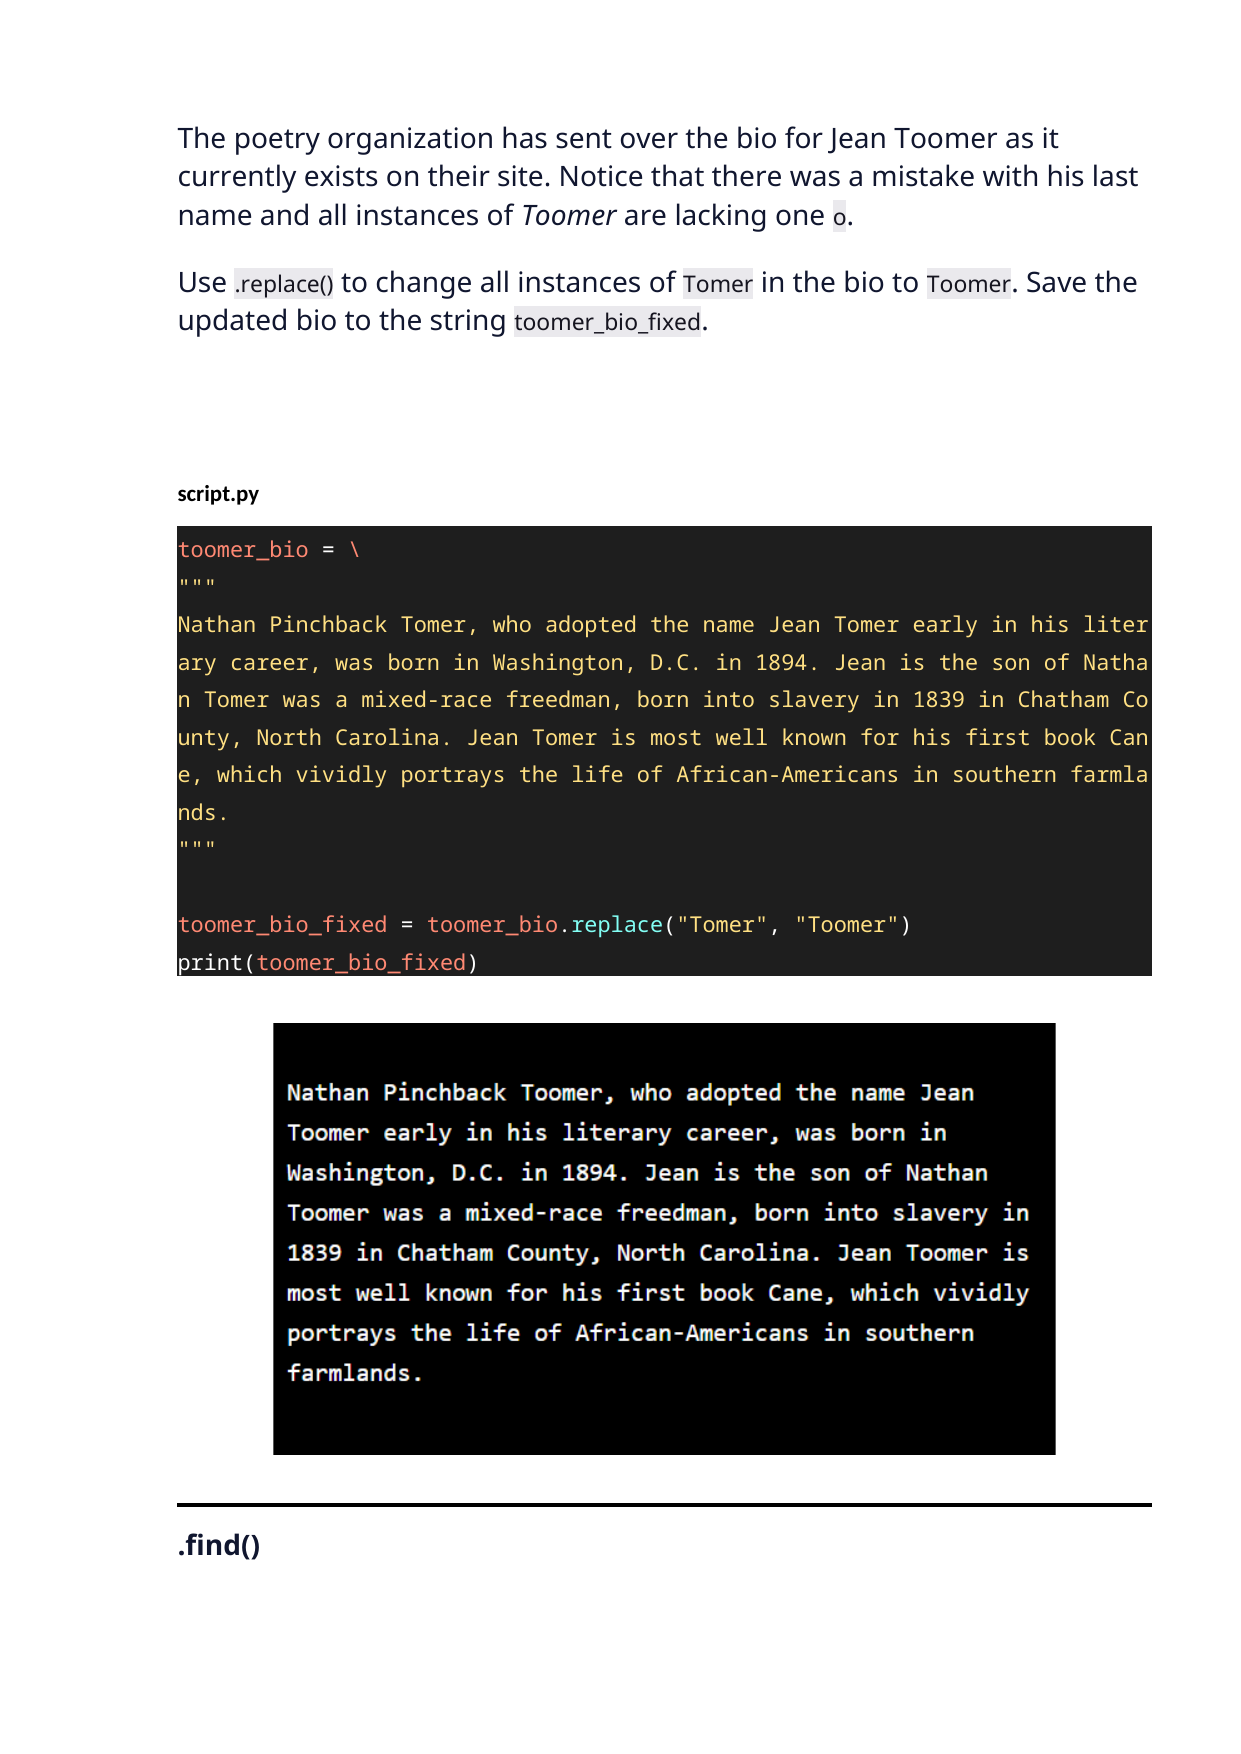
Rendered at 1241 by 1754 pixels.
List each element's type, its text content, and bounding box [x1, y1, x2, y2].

text Use .replace() to change all instances of Tomer in the bio to Toomer. Save the updated bio to the string toomer_bio_fixed. [177, 262, 1152, 339]
text """ [177, 826, 1152, 864]
picture [273, 1023, 1056, 1455]
text script.py [177, 479, 1152, 508]
text print(toomer_bio_fixed) [177, 939, 1152, 976]
text toomer_bio_fixed = toomer_bio.replace("Tomer", "Toomer") [177, 901, 1152, 939]
text toomer_bio = \ [177, 526, 1152, 564]
text """ [177, 564, 1152, 601]
text .find() [177, 1526, 1152, 1564]
text Nathan Pinchback Tomer, who adopted the name Jean Tomer early in his literary career, was born in Washington, D.C. in 1894. Jean is the son of Nathan Tomer was a mixed-race freedman, born into slavery in 1839 in Chatham County, North Carolina. Jean Tomer is most well known for his first book Cane, which vividly portrays the life of African-Americans in southern farmlands. [177, 601, 1152, 826]
text The poetry organization has sent over the bio for Jean Toomer as it currently exists on their site. Notice that there was a mistake with his last name and all instances of Toomer are lacking one o. [177, 118, 1152, 233]
